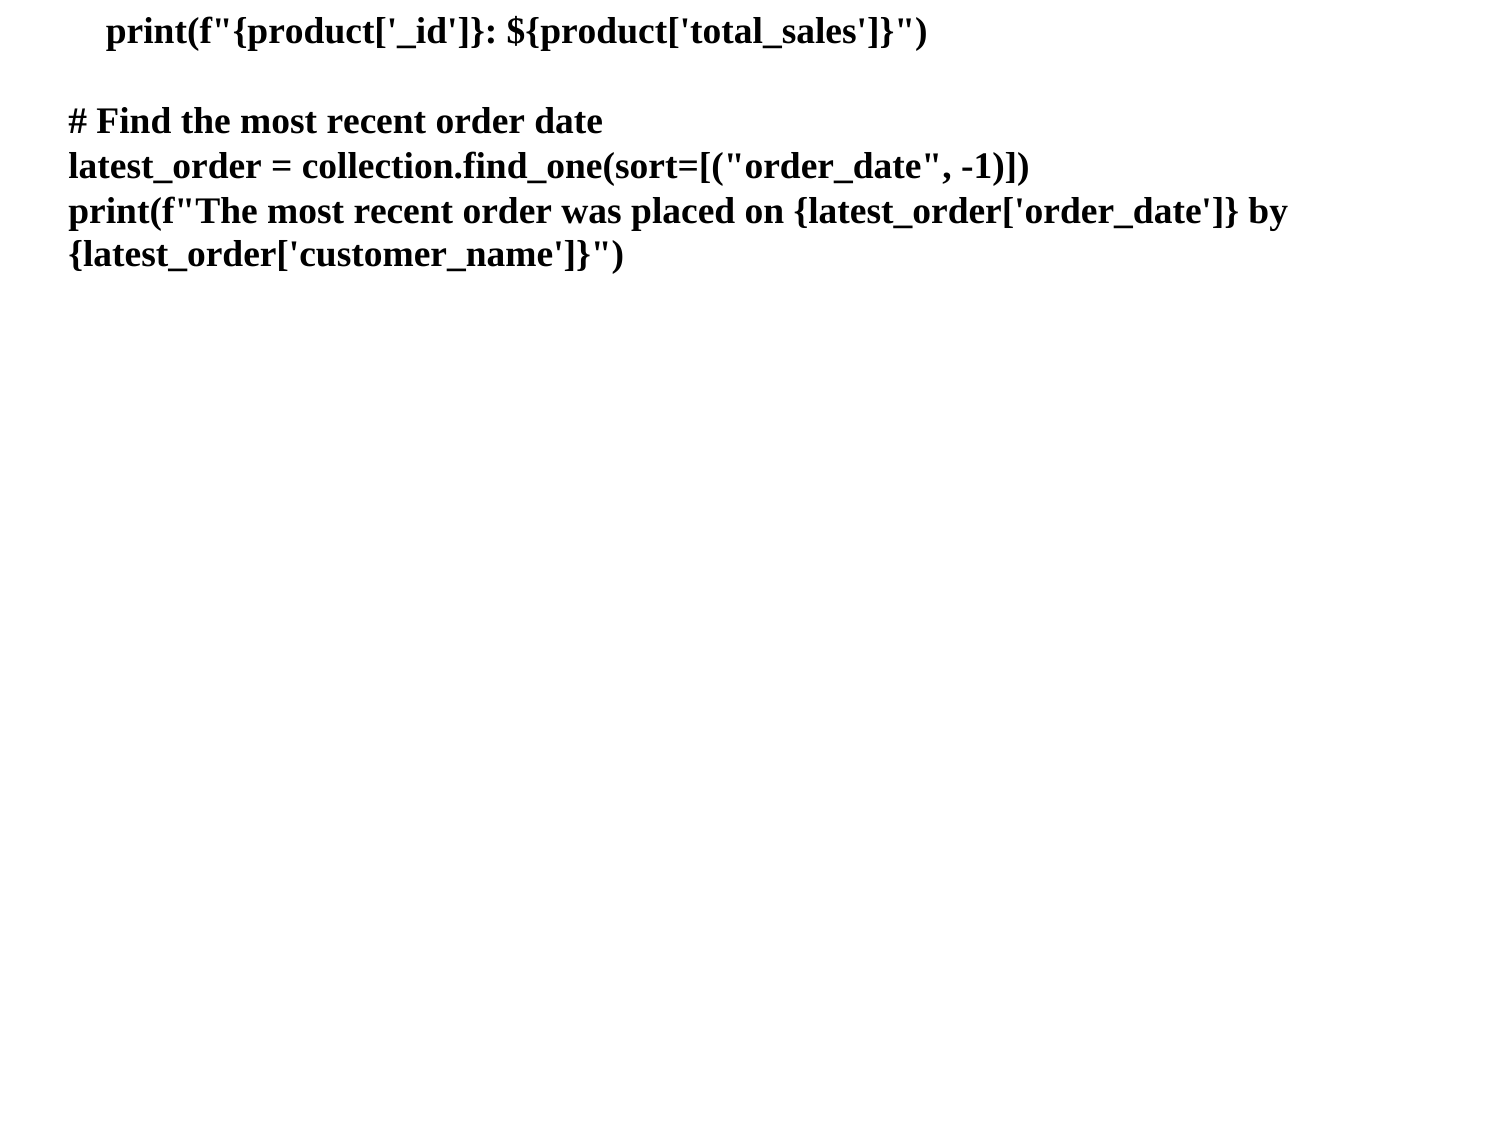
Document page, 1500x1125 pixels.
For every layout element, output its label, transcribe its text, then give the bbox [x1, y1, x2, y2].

text print(f"The most recent order was placed on {latest_order['order_date']} by {latest_order['customer_name']}") [68, 189, 1458, 275]
text print(f"{product['_id']}: ${product['total_sales']}") [68, 8, 1458, 51]
text latest_order = collection.find_one(sort=[("order_date", -1)]) [68, 144, 1458, 187]
text # Find the most recent order date [68, 98, 1458, 142]
